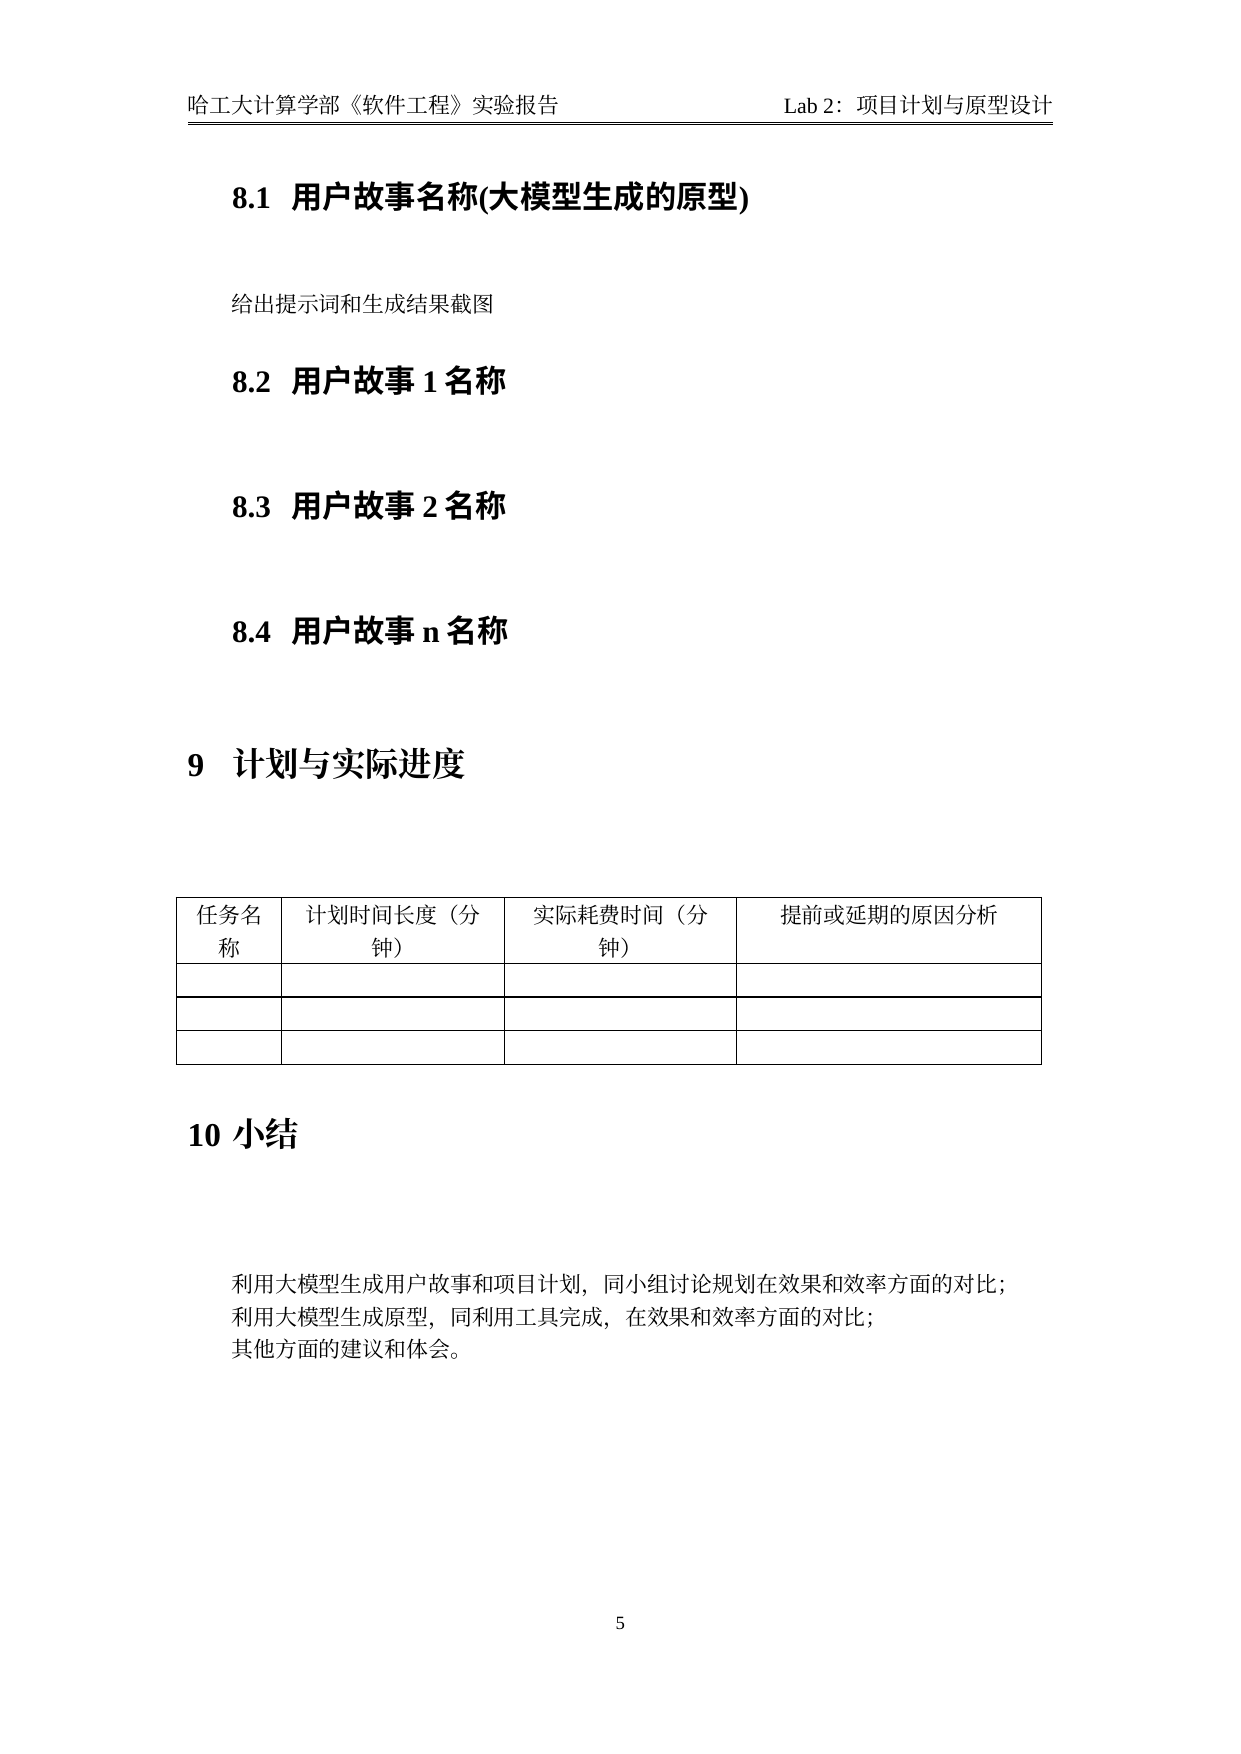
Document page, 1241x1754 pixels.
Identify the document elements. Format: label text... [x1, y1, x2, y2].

table_cell [177, 1031, 281, 1063]
table_header 任务名称 [177, 898, 281, 963]
subtitle 用户故事n名称 [232, 597, 1053, 662]
table_cell [177, 998, 281, 1030]
table_cell [737, 964, 1041, 996]
subtitle 计划与实际进度 [187, 730, 1053, 795]
subtitle 小结 [187, 1100, 1053, 1165]
table_cell [282, 1031, 504, 1063]
table_header 实际耗费时间（分钟） [505, 898, 736, 963]
table_cell [737, 998, 1041, 1030]
table_header 计划时间长度（分钟） [282, 898, 504, 963]
table_cell [282, 964, 504, 996]
table_cell [177, 964, 281, 996]
subtitle 用户故事2名称 [232, 472, 1053, 537]
table_header 提前或延期的原因分析 [737, 898, 1041, 963]
table_cell [505, 1031, 736, 1063]
text 给出提示词和生成结果截图 [231, 287, 1053, 319]
subtitle 用户故事1名称 [232, 347, 1053, 412]
table_cell [505, 964, 736, 996]
table_cell [282, 998, 504, 1030]
table_cell [737, 1031, 1041, 1063]
table_cell [505, 998, 736, 1030]
text 其他方面的建议和体会。 [231, 1332, 1053, 1364]
text 利用大模型生成用户故事和项目计划，同小组讨论规划在效果和效率方面的对比； [231, 1267, 1053, 1299]
subtitle 用户故事名称(大模型生成的原型) [232, 162, 1053, 227]
text 利用大模型生成原型，同利用工具完成，在效果和效率方面的对比； [231, 1299, 1053, 1332]
